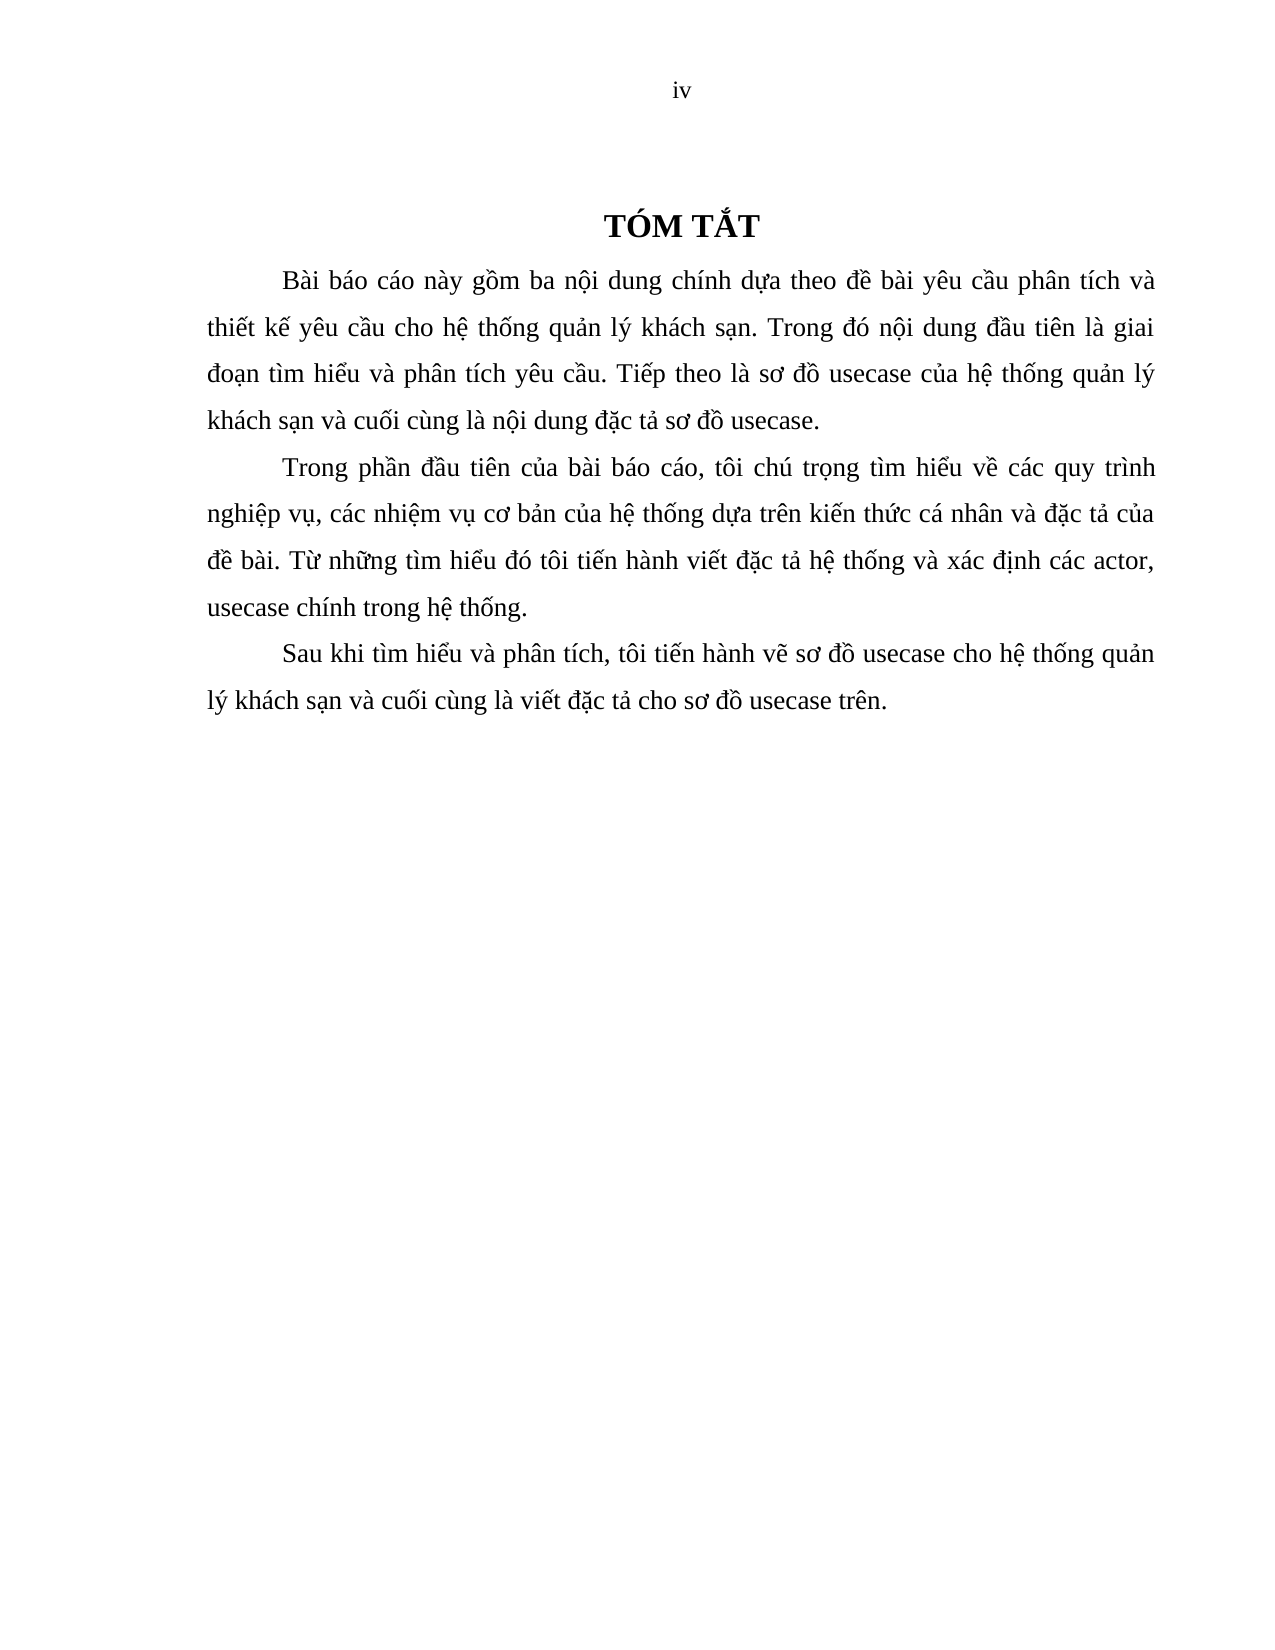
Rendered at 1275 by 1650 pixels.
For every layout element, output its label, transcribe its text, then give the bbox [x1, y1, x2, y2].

text TÓM TẮT [207, 207, 1157, 245]
text Sau khi tìm hiểu và phân tích, tôi tiến hành vẽ sơ đồ usecase cho hệ thống quản lý khách sạn và cuối cùng là viết đặc tả cho sơ đồ usecase trên. [207, 638, 1157, 715]
text Trong phần đầu tiên của bài báo cáo, tôi chú trọng tìm hiểu về các quy trình nghiệp vụ, các nhiệm vụ cơ bản của hệ thống dựa trên kiến thức cá nhân và đặc tả của đề bài. Từ những tìm hiểu đó tôi tiến hành viết đặc tả hệ thống và xác định các actor, usecase chính trong hệ thống. [207, 451, 1157, 622]
text Bài báo cáo này gồm ba nội dung chính dựa theo đề bài yêu cầu phân tích và thiết kế yêu cầu cho hệ thống quản lý khách sạn. Trong đó nội dung đầu tiên là giai đoạn tìm hiểu và phân tích yêu cầu. Tiếp theo là sơ đồ usecase của hệ thống quản lý khách sạn và cuối cùng là nội dung đặc tả sơ đồ usecase. [207, 264, 1157, 435]
